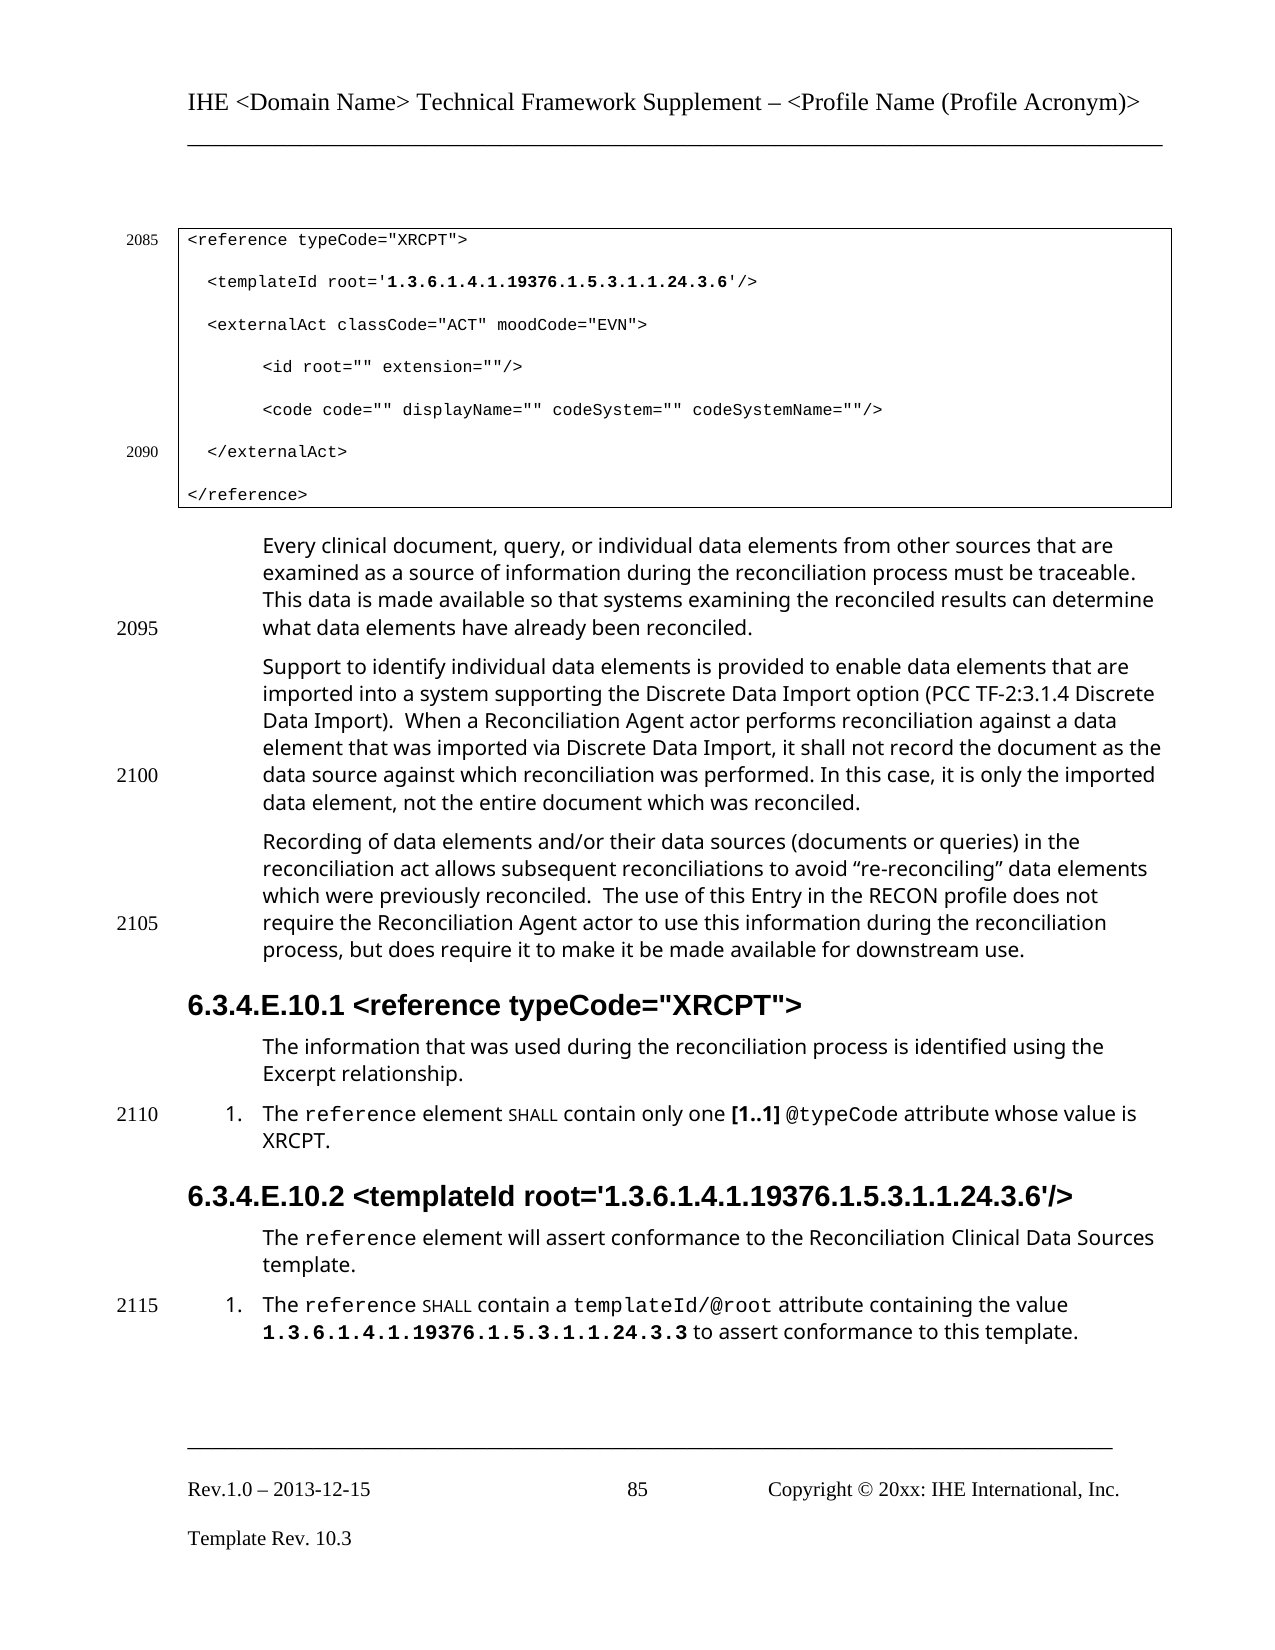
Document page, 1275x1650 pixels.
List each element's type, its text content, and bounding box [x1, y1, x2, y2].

subtitle 6.3.4.E.10.2 <templateId root='1.3.6.1.4.1.19376.1.5.3.1.1.24.3.6'/> [187, 1179, 1162, 1212]
text The reference element will assert conformance to the Reconciliation Clinical Data Sources template. [262, 1224, 1162, 1278]
text <externalAct classCode="ACT" moodCode="EVN"> [179, 313, 1171, 335]
text <templateId root='1.3.6.1.4.1.19376.1.5.3.1.1.24.3.6'/> [179, 271, 1171, 293]
text The information that was used during the reconciliation process is identified using the Excerpt relationship. [262, 1033, 1162, 1087]
text Support to identify individual data elements is provided to enable data elements that are imported into a system supporting the Discrete Data Import option (PCC TF-2:3.1.4 Discrete Data Import). When a Reconciliation Agent actor performs reconciliation against a data element that was imported via Discrete Data Import, it shall not record the document as the data source against which reconciliation was performed. In this case, it is only the imported data element, not the entire document which was reconciled. [262, 653, 1162, 815]
text </reference> [179, 483, 1171, 507]
text Every clinical document, query, or individual data elements from other sources that are examined as a source of information during the reconciliation process must be traceable. This data is made available so that systems examining the reconciled results can determine what data elements have already been reconciled. [262, 532, 1162, 640]
list The reference shall contain a templateId/@root attribute containing the value 1.3.6.1.4.1.19376.1.5.3.1.1.24.3.3 to assert conformance to this template. [225, 1290, 1162, 1344]
list The reference element shall contain only one [1..1] @typeCode attribute whose value is XRCPT. [225, 1100, 1162, 1154]
text <reference typeCode="XRCPT"> [179, 229, 1171, 250]
text Recording of data elements and/or their data sources (documents or queries) in the reconciliation act allows subsequent reconciliations to avoid “re-reconciling” data elements which were previously reconciled. The use of this Entry in the RECON profile does not require the Reconciliation Agent actor to use this information during the reconciliation process, but does require it to make it be made available for downstream use. [262, 828, 1162, 963]
text </externalAct> [179, 441, 1171, 463]
text <code code="" displayName="" codeSystem="" codeSystemName=""/> [179, 398, 1171, 420]
text <id root="" extension=""/> [179, 356, 1171, 378]
subtitle 6.3.4.E.10.1 <reference typeCode="XRCPT"> [187, 988, 1162, 1022]
